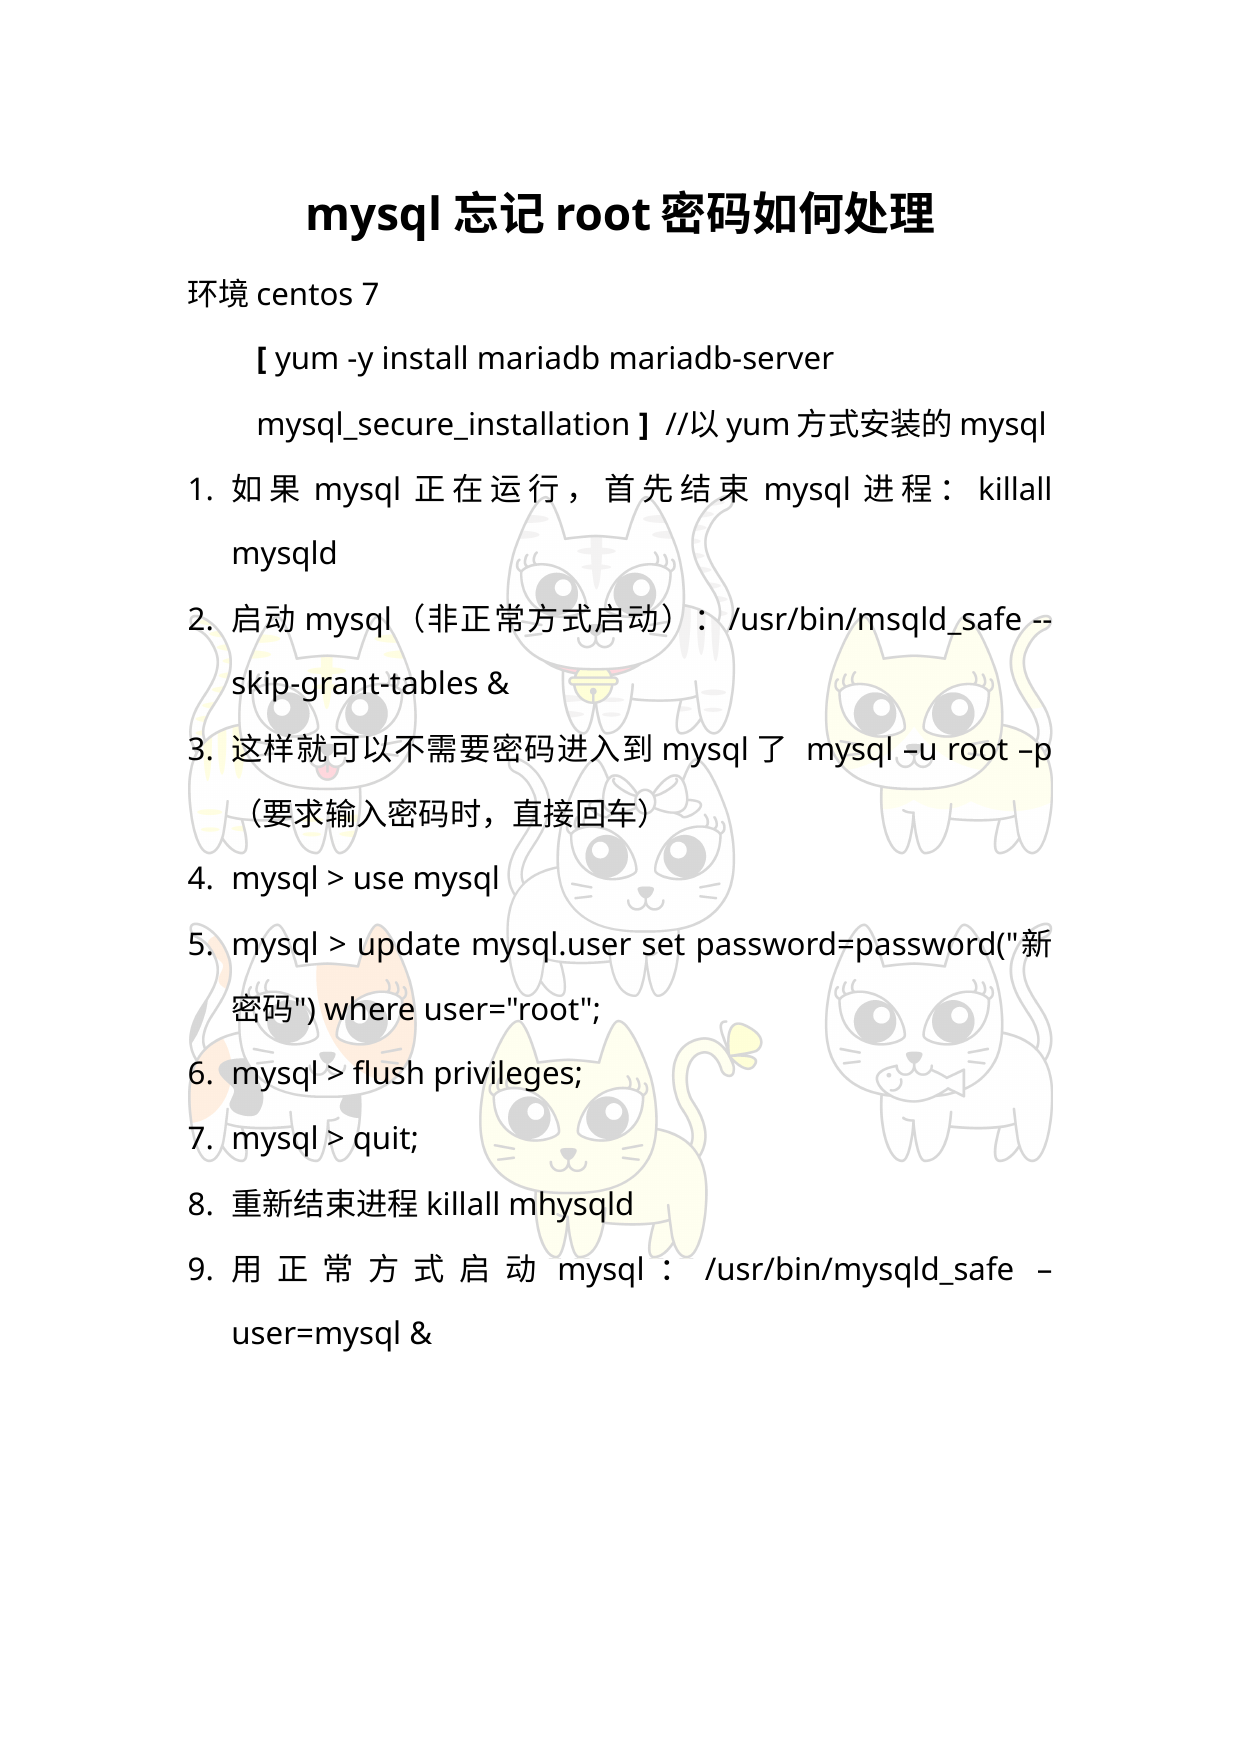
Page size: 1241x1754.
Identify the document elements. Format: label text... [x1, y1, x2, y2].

list mysql > update mysql.user set password=password("新密码") where user="root"; [187, 909, 1053, 1039]
text [ yum -y install mariadb mariadb-server [187, 324, 1053, 389]
list 启动mysql（非正常方式启动）：/usr/bin/msqld_safe --skip-grant-tables & [187, 584, 1053, 714]
text mysql_secure_installation ] //以yum方式安装的mysql [187, 389, 1053, 454]
list 用正常方式启动mysql：/usr/bin/mysqld_safe –user=mysql & [187, 1234, 1053, 1364]
list 重新结束进程 killall mhysqld [187, 1169, 1053, 1234]
list 这样就可以不需要密码进入到mysql了 mysql –u root –p （要求输入密码时，直接回车） [187, 714, 1053, 844]
text 环境centos 7 [187, 259, 1053, 324]
list 如果mysql正在运行，首先结束mysql进程：killall mysqld [187, 454, 1053, 584]
list mysql > quit; [187, 1104, 1053, 1169]
list mysql > flush privileges; [187, 1039, 1053, 1104]
list mysql > use mysql [187, 844, 1053, 909]
text mysql 忘记root密码如何处理 [187, 162, 1053, 259]
